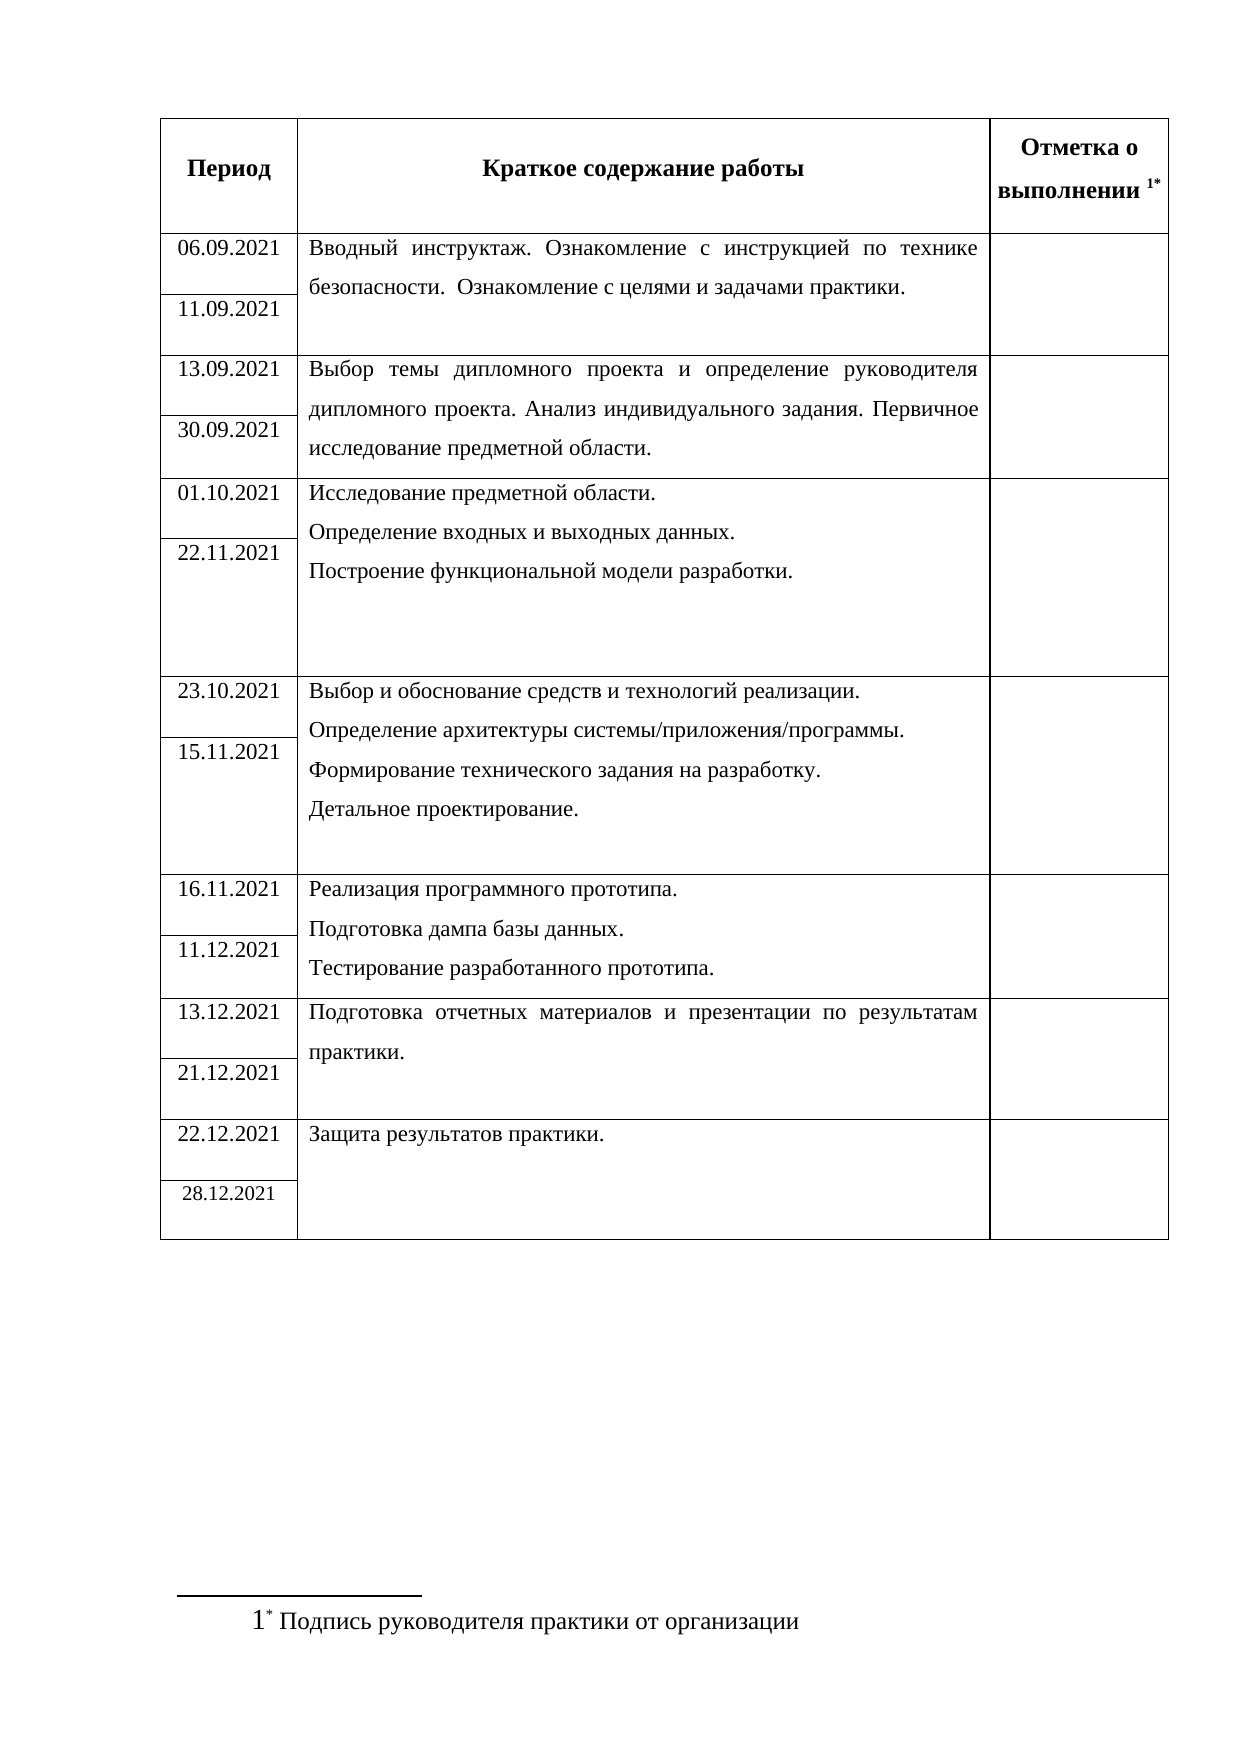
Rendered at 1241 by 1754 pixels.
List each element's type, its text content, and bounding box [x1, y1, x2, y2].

table_cell 01.10.2021 [161, 479, 297, 538]
table_cell [991, 479, 1168, 676]
table_header Период [161, 119, 297, 233]
table_cell [991, 677, 1168, 874]
table_cell 28.12.2021 [161, 1181, 297, 1238]
table_cell Выбор темы дипломного проекта и определение руководителя дипломного проекта. Анализ индивидуального задания. Первичное исследование предметной области. [298, 356, 989, 477]
table_cell Выбор и обоснование средств и технологий реализации. Определение архитектуры системы/приложения/программы. Формирование технического задания на разработку. Детальное проектирование. [298, 677, 989, 874]
table_cell Защита результатов практики. [298, 1120, 989, 1238]
table_cell [991, 999, 1168, 1119]
table_cell 22.11.2021 [161, 539, 297, 676]
table_header Краткое содержание работы [298, 119, 989, 233]
table_cell 23.10.2021 [161, 677, 297, 737]
table_cell [991, 356, 1168, 477]
table_cell 13.12.2021 [161, 999, 297, 1058]
table_cell 15.11.2021 [161, 738, 297, 874]
table_cell 06.09.2021 [161, 234, 297, 294]
table_cell [991, 234, 1168, 354]
table_cell [991, 875, 1168, 997]
table_cell Реализация программного прототипа. Подготовка дампа базы данных. Тестирование разработанного прототипа. [298, 875, 989, 997]
table_cell [991, 1120, 1168, 1238]
table_cell 11.12.2021 [161, 936, 297, 997]
table_header Отметка о выполнении * [991, 119, 1168, 233]
table_cell Вводный инструктаж. Ознакомление с инструкцией по технике безопасности. Ознакомление с целями и задачами практики. [298, 234, 989, 354]
table_cell 22.12.2021 [161, 1120, 297, 1180]
table_cell 13.09.2021 [161, 356, 297, 415]
table_cell 11.09.2021 [161, 295, 297, 354]
table_cell Исследование предметной области. Определение входных и выходных данных. Построение функциональной модели разработки. [298, 479, 989, 676]
table_cell 16.11.2021 [161, 875, 297, 935]
table_cell 21.12.2021 [161, 1059, 297, 1119]
table_cell 30.09.2021 [161, 416, 297, 477]
table_cell Подготовка отчетных материалов и презентации по результатам практики. [298, 999, 989, 1119]
